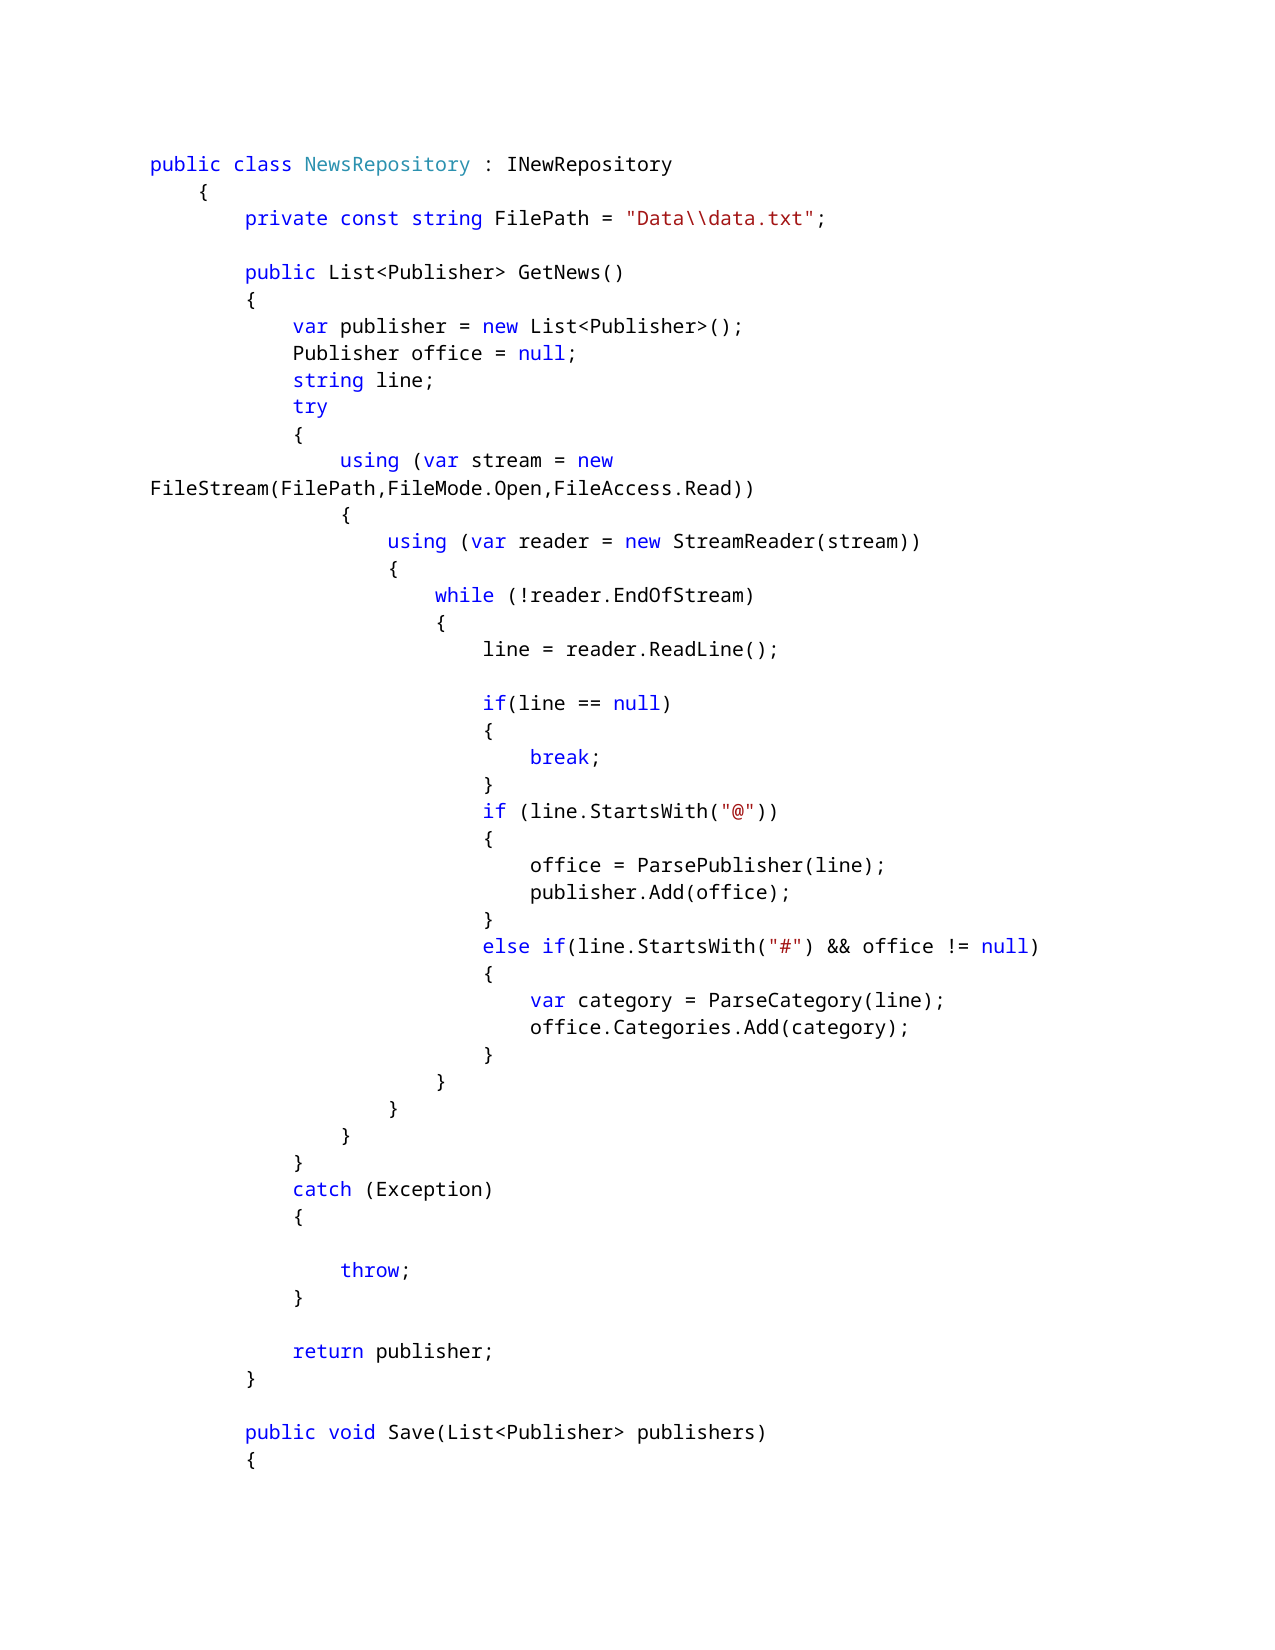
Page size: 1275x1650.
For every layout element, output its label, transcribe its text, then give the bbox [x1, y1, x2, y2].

text } [150, 771, 1125, 797]
text var publisher = new List<Publisher>(); [150, 312, 1125, 339]
text else if(line.StartsWith("#") && office != null) [150, 932, 1125, 959]
text using (var reader = new StreamReader(stream)) [150, 528, 1125, 555]
text try [150, 393, 1125, 420]
text } [150, 1148, 1125, 1175]
text } [150, 1283, 1125, 1310]
text { [150, 1202, 1125, 1229]
text { [150, 501, 1125, 528]
text { [150, 717, 1125, 743]
text public void Save(List<Publisher> publishers) [150, 1418, 1125, 1445]
text } [150, 905, 1125, 932]
text } [150, 1364, 1125, 1391]
text while (!reader.EndOfStream) [150, 582, 1125, 609]
text string line; [150, 366, 1125, 393]
text if(line == null) [150, 689, 1125, 717]
text office = ParsePublisher(line); [150, 851, 1125, 878]
text publisher.Add(office); [150, 878, 1125, 905]
text catch (Exception) [150, 1175, 1125, 1202]
text var category = ParseCategory(line); [150, 986, 1125, 1013]
text } [150, 1094, 1125, 1121]
text { [150, 420, 1125, 447]
text { [150, 555, 1125, 582]
text Publisher office = null; [150, 339, 1125, 366]
text return publisher; [150, 1337, 1125, 1364]
text if (line.StartsWith("@")) [150, 797, 1125, 824]
text { [150, 609, 1125, 636]
text private const string FilePath = "Data\\data.txt"; [150, 204, 1125, 231]
text } [150, 1121, 1125, 1148]
text office.Categories.Add(category); [150, 1013, 1125, 1040]
text throw; [150, 1256, 1125, 1283]
text line = reader.ReadLine(); [150, 636, 1125, 663]
text public class NewsRepository : INewRepository [150, 150, 1125, 177]
text } [150, 1040, 1125, 1067]
text { [150, 285, 1125, 312]
text public List<Publisher> GetNews() [150, 258, 1125, 285]
text { [150, 824, 1125, 851]
text } [150, 1067, 1125, 1094]
text break; [150, 743, 1125, 771]
text { [150, 1445, 1125, 1472]
text { [150, 177, 1125, 204]
text { [150, 959, 1125, 986]
text using (var stream = new FileStream(FilePath,FileMode.Open,FileAccess.Read)) [150, 447, 1125, 501]
